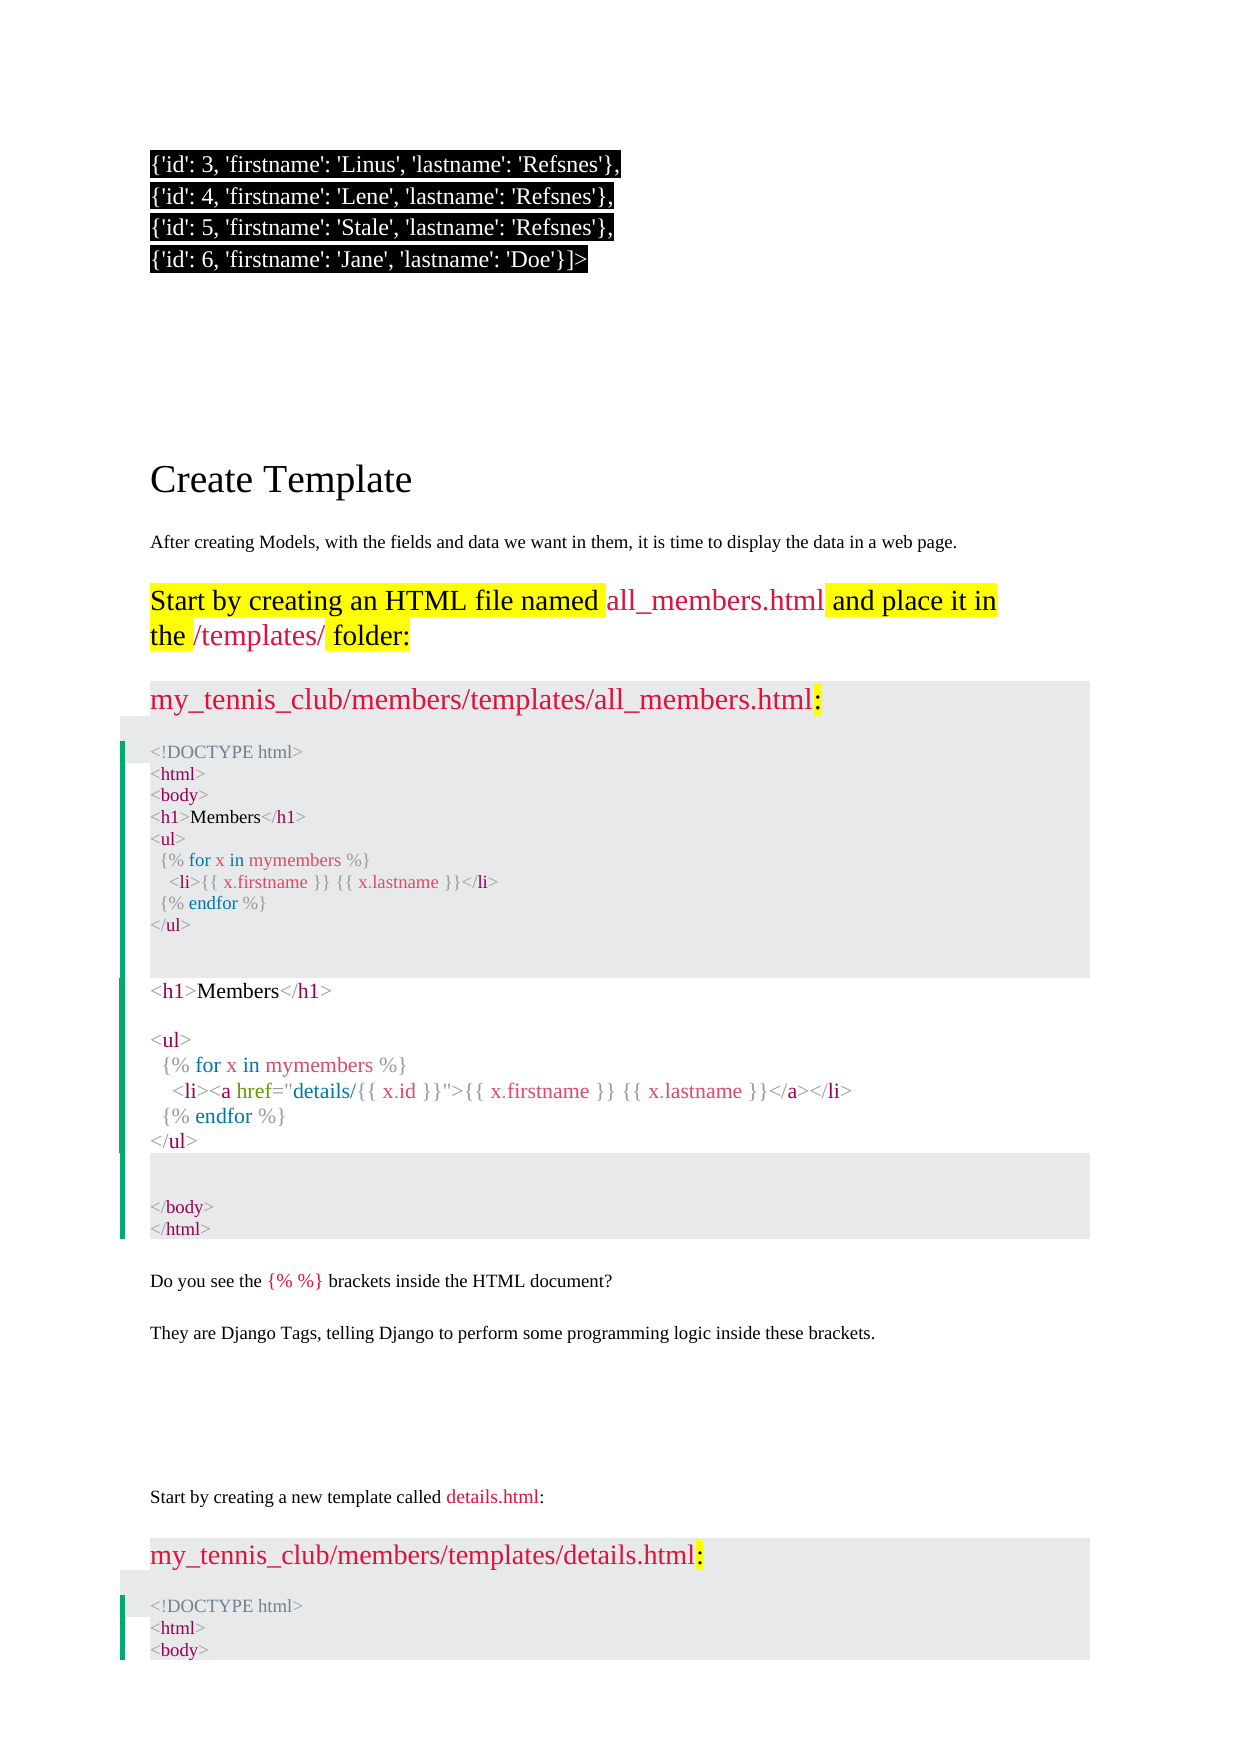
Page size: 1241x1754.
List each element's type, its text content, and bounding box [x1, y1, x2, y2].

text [150, 150, 1090, 273]
text my_tennis_club/members/templates/all_members.html: [150, 681, 1090, 716]
picture [234, 857, 240, 866]
text <ul> [150, 827, 1090, 849]
text </ul> [150, 914, 1090, 935]
text <!DOCTYPE html> [125, 1595, 1090, 1617]
text my_tennis_club/members/templates/details.html: [150, 1538, 1090, 1570]
text </body> [150, 1196, 1090, 1218]
text {% endfor %} [150, 1103, 1090, 1128]
text {% for x in mymembers %} [150, 1052, 1090, 1078]
text <body> [150, 784, 1090, 806]
text <ul> [150, 1027, 1090, 1052]
text <html> [150, 1617, 1090, 1638]
text <li>{{ x.firstname }} {{ x.lastname }}</li> [150, 871, 1090, 892]
subtitle Create Template [150, 455, 1090, 501]
text Start by creating a new template called details.html: [150, 1485, 1090, 1508]
text {% endfor %} [150, 892, 1090, 914]
text Do you see the {% %} brackets inside the HTML document? [150, 1269, 1090, 1292]
text <li><a href="details/{{ x.id }}">{{ x.firstname }} {{ x.lastname }}</a></li> [150, 1078, 1090, 1103]
text <h1>Members</h1> [150, 978, 1090, 1003]
text <body> [150, 1638, 1090, 1660]
text {% for x in mymembers %} [150, 849, 1090, 871]
text Start by creating an HTML file named all_members.html and place it in the /templates/ folder: [150, 582, 1090, 651]
text <h1>Members</h1> [150, 806, 1090, 827]
text <html> [150, 763, 1090, 784]
text <!DOCTYPE html> [125, 741, 1090, 763]
text After creating Models, with the fields and data we want in them, it is time to display the data in a web page. [150, 531, 1090, 552]
text </ul> [150, 1128, 1090, 1153]
text They are Django Tags, telling Django to perform some programming logic inside these brackets. [150, 1322, 1090, 1344]
text </html> [150, 1218, 1090, 1239]
